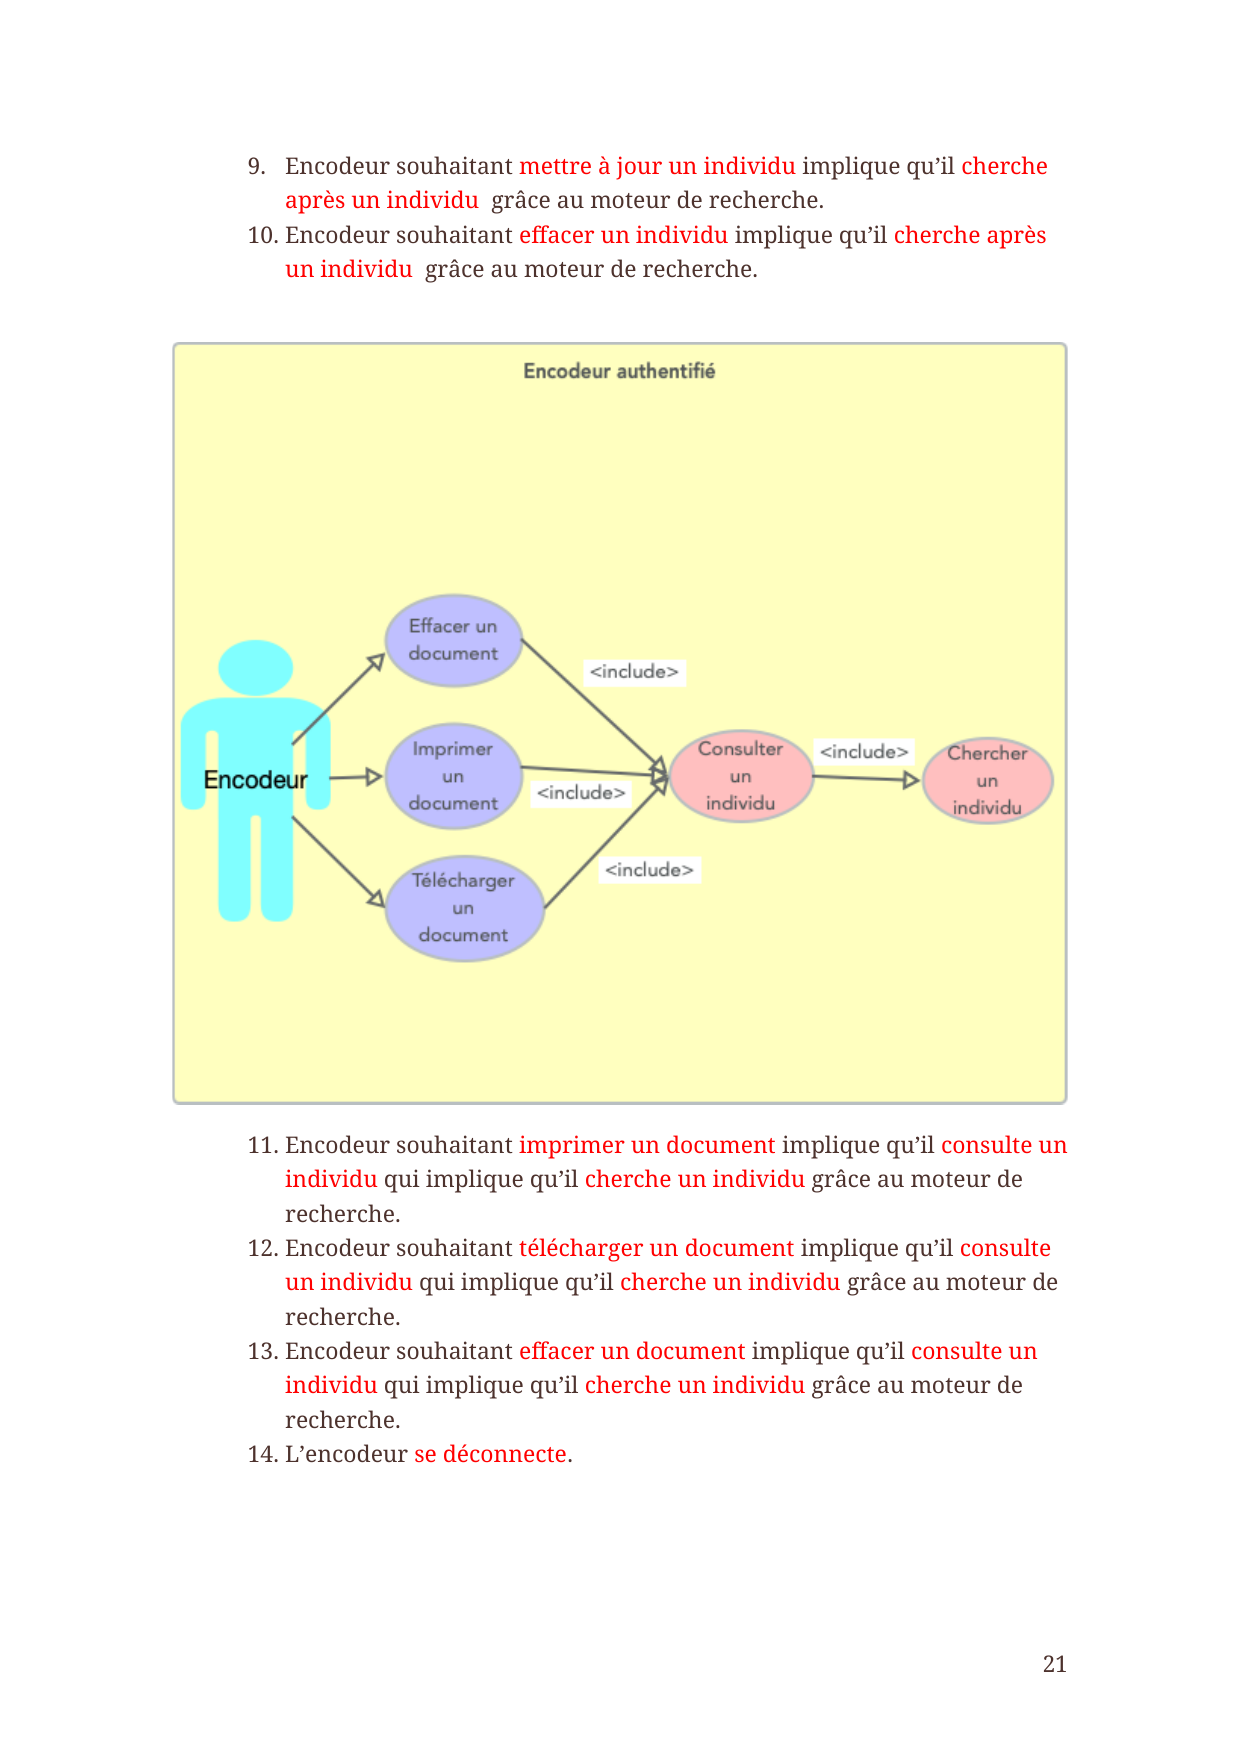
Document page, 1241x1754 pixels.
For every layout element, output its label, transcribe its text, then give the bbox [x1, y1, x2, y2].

list L’encodeur se déconnecte. [247, 1438, 1068, 1469]
list Encodeur souhaitant effacer un individu implique qu’il cherche après un individu grâce au moteur de recherche. [247, 219, 1068, 284]
picture [172, 342, 1068, 1105]
list Encodeur souhaitant effacer un document implique qu’il consulte un individu qui implique qu’il cherche un individu grâce au moteur de recherche. [247, 1335, 1068, 1435]
list Encodeur souhaitant mettre à jour un individu implique qu’il cherche après un individu grâce au moteur de recherche. [247, 150, 1068, 216]
list Encodeur souhaitant imprimer un document implique qu’il consulte un individu qui implique qu’il cherche un individu grâce au moteur de recherche. [247, 1129, 1068, 1229]
list Encodeur souhaitant télécharger un document implique qu’il consulte un individu qui implique qu’il cherche un individu grâce au moteur de recherche. [247, 1232, 1068, 1332]
